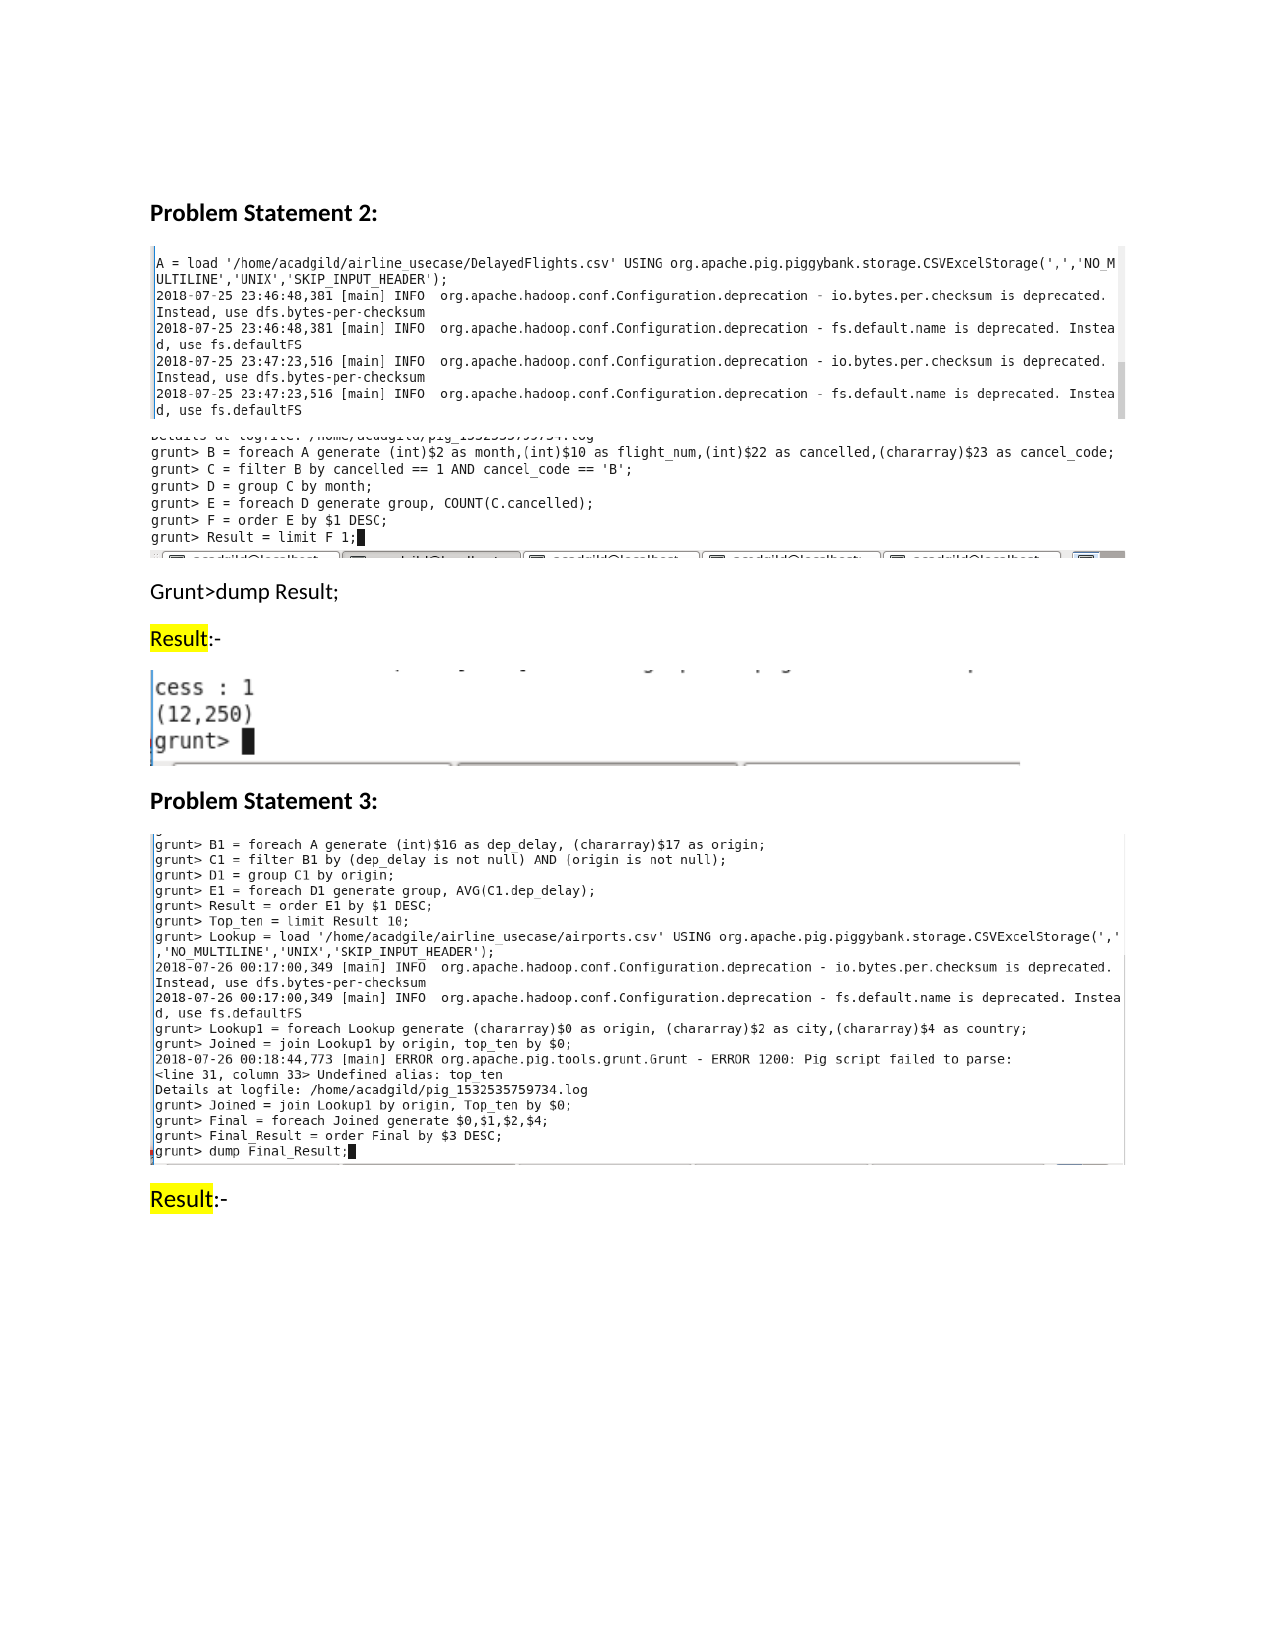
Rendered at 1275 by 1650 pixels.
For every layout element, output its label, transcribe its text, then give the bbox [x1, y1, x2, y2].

text Problem Statement 2: [150, 197, 1125, 227]
text Grunt>dump Result; [150, 577, 1125, 605]
text Result:- [208, 624, 1125, 652]
text Problem Statement 3: [150, 785, 1125, 815]
picture [150, 834, 1125, 1165]
picture [150, 246, 1125, 419]
picture [150, 670, 1021, 766]
picture [150, 437, 1125, 558]
text Result:- [213, 1183, 1125, 1214]
